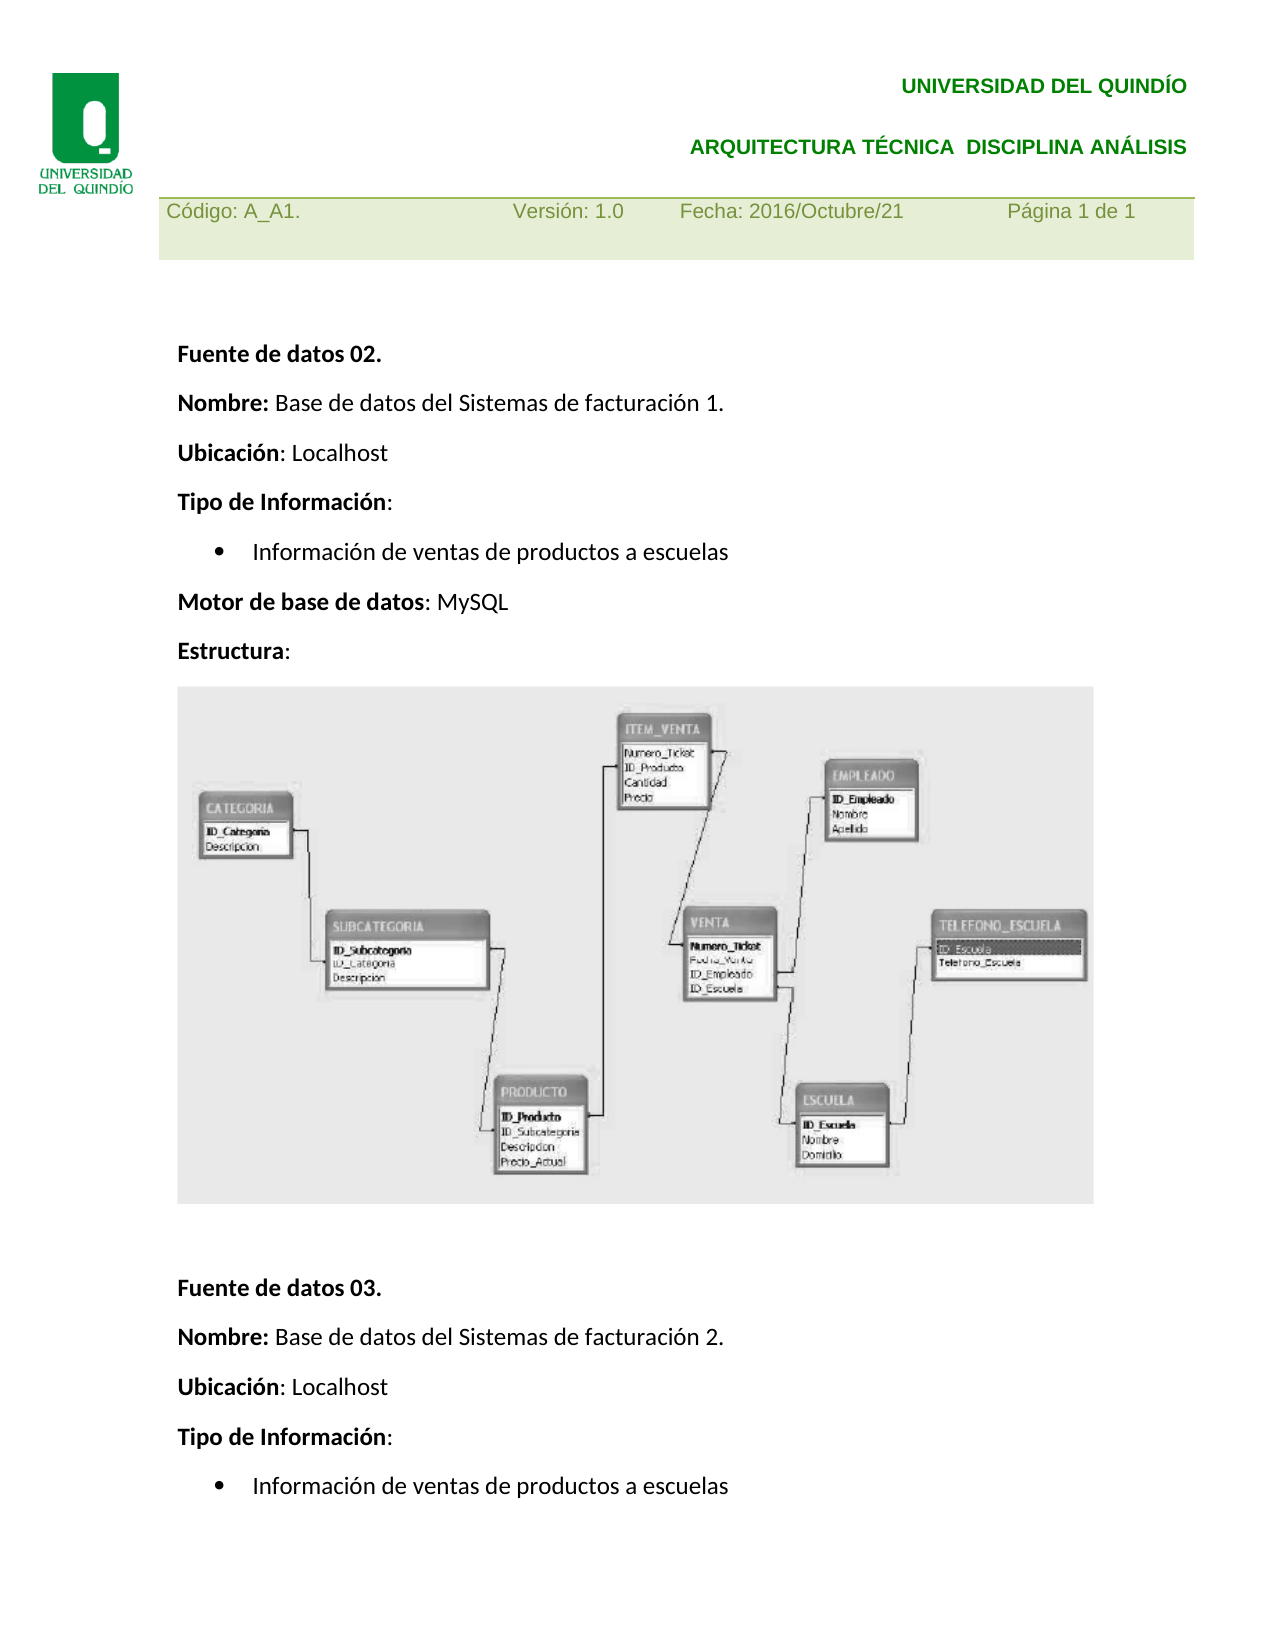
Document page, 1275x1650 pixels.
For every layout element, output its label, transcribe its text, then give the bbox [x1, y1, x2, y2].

text Motor de base de datos: MySQL [177, 586, 1098, 616]
text Fuente de datos 02. [177, 338, 1098, 368]
picture [38, 73, 133, 194]
text Ubicación: Localhost [177, 437, 1098, 467]
text Tipo de Información: [177, 1421, 1098, 1451]
text Estructura: [177, 635, 1098, 666]
text Nombre: Base de datos del Sistemas de facturación 2. [177, 1321, 1098, 1352]
picture [177, 685, 1098, 1204]
text Tipo de Información: [177, 487, 1098, 517]
text Nombre: Base de datos del Sistemas de facturación 1. [177, 387, 1098, 418]
text Fuente de datos 03. [177, 1272, 1098, 1302]
list Información de ventas de productos a escuelas [215, 1470, 1098, 1501]
list Información de ventas de productos a escuelas [215, 536, 1098, 567]
text Ubicación: Localhost [177, 1371, 1098, 1402]
